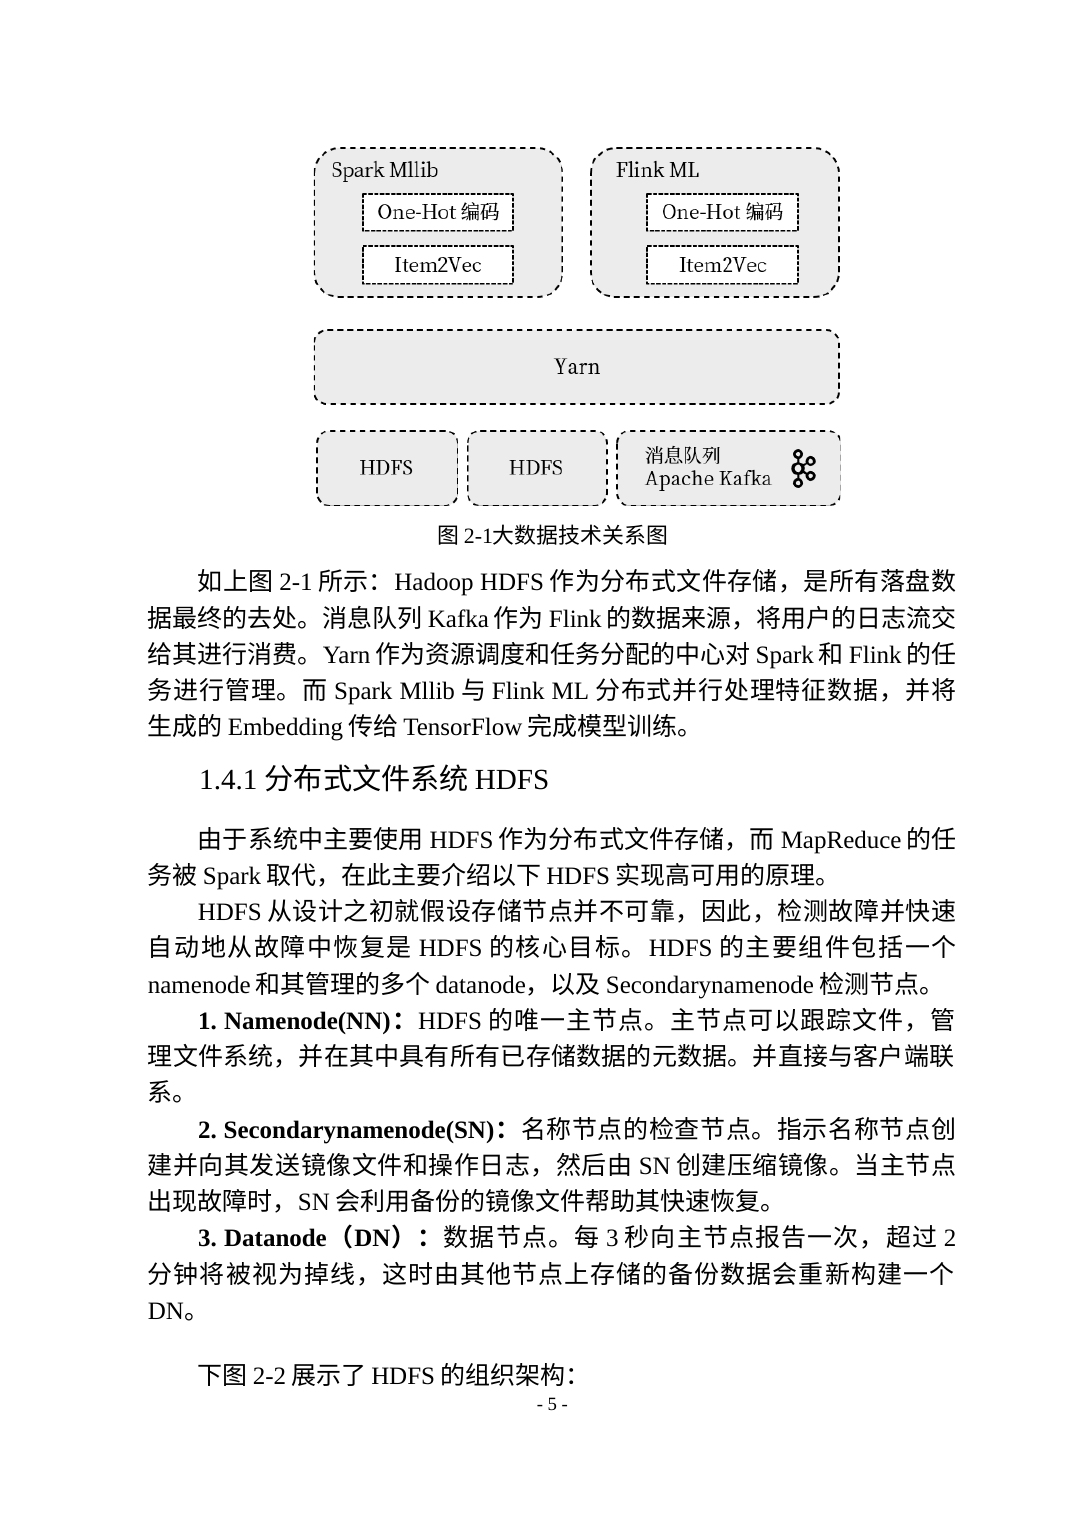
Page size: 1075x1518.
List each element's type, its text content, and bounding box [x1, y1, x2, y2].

subtitle 分布式文件系统HDFS [199, 756, 957, 798]
text 如上图2-1所示：Hadoop HDFS作为分布式文件存储，是所有落盘数据最终的去处。消息队列Kafka作为Flink的数据来源，将用户的日志流交给其进行消费。Yarn作为资源调度和任务分配的中心对Spark和Flink的任务进行管理。而Spark Mllib与Flink ML分布式并行处理特征数据，并将生成的Embedding传给TensorFlow完成模型训练。 [148, 562, 957, 743]
text 2. Secondarynamenode(SN)：名称节点的检查节点。指示名称节点创建并向其发送镜像文件和操作日志，然后由SN创建压缩镜像。当主节点出现故障时，SN会利用备份的镜像文件帮助其快速恢复。 [148, 1109, 957, 1218]
picture [313, 147, 841, 506]
text HDFS从设计之初就假设存储节点并不可靠，因此，检测故障并快速自动地从故障中恢复是HDFS的核心目标。HDFS的主要组件包括一个namenode和其管理的多个datanode，以及Secondarynamenode检测节点。 [148, 892, 957, 1000]
text 1. Namenode(NN)：HDFS的唯一主节点。主节点可以跟踪文件，管理文件系统，并在其中具有所有已存储数据的元数据。并直接与客户端联系。 [148, 1000, 957, 1109]
text 下图2-2展示了HDFS的组织架构： [148, 1355, 957, 1392]
text 图 2-1大数据技术关系图 [148, 518, 957, 549]
text 由于系统中主要使用HDFS作为分布式文件存储，而MapReduce的任务被Spark取代，在此主要介绍以下HDFS实现高可用的原理。 [148, 819, 957, 892]
text 3. Datanode（DN）：数据节点。每3秒向主节点报告一次，超过2分钟将被视为掉线，这时由其他节点上存储的备份数据会重新构建一个DN。 [148, 1218, 957, 1327]
